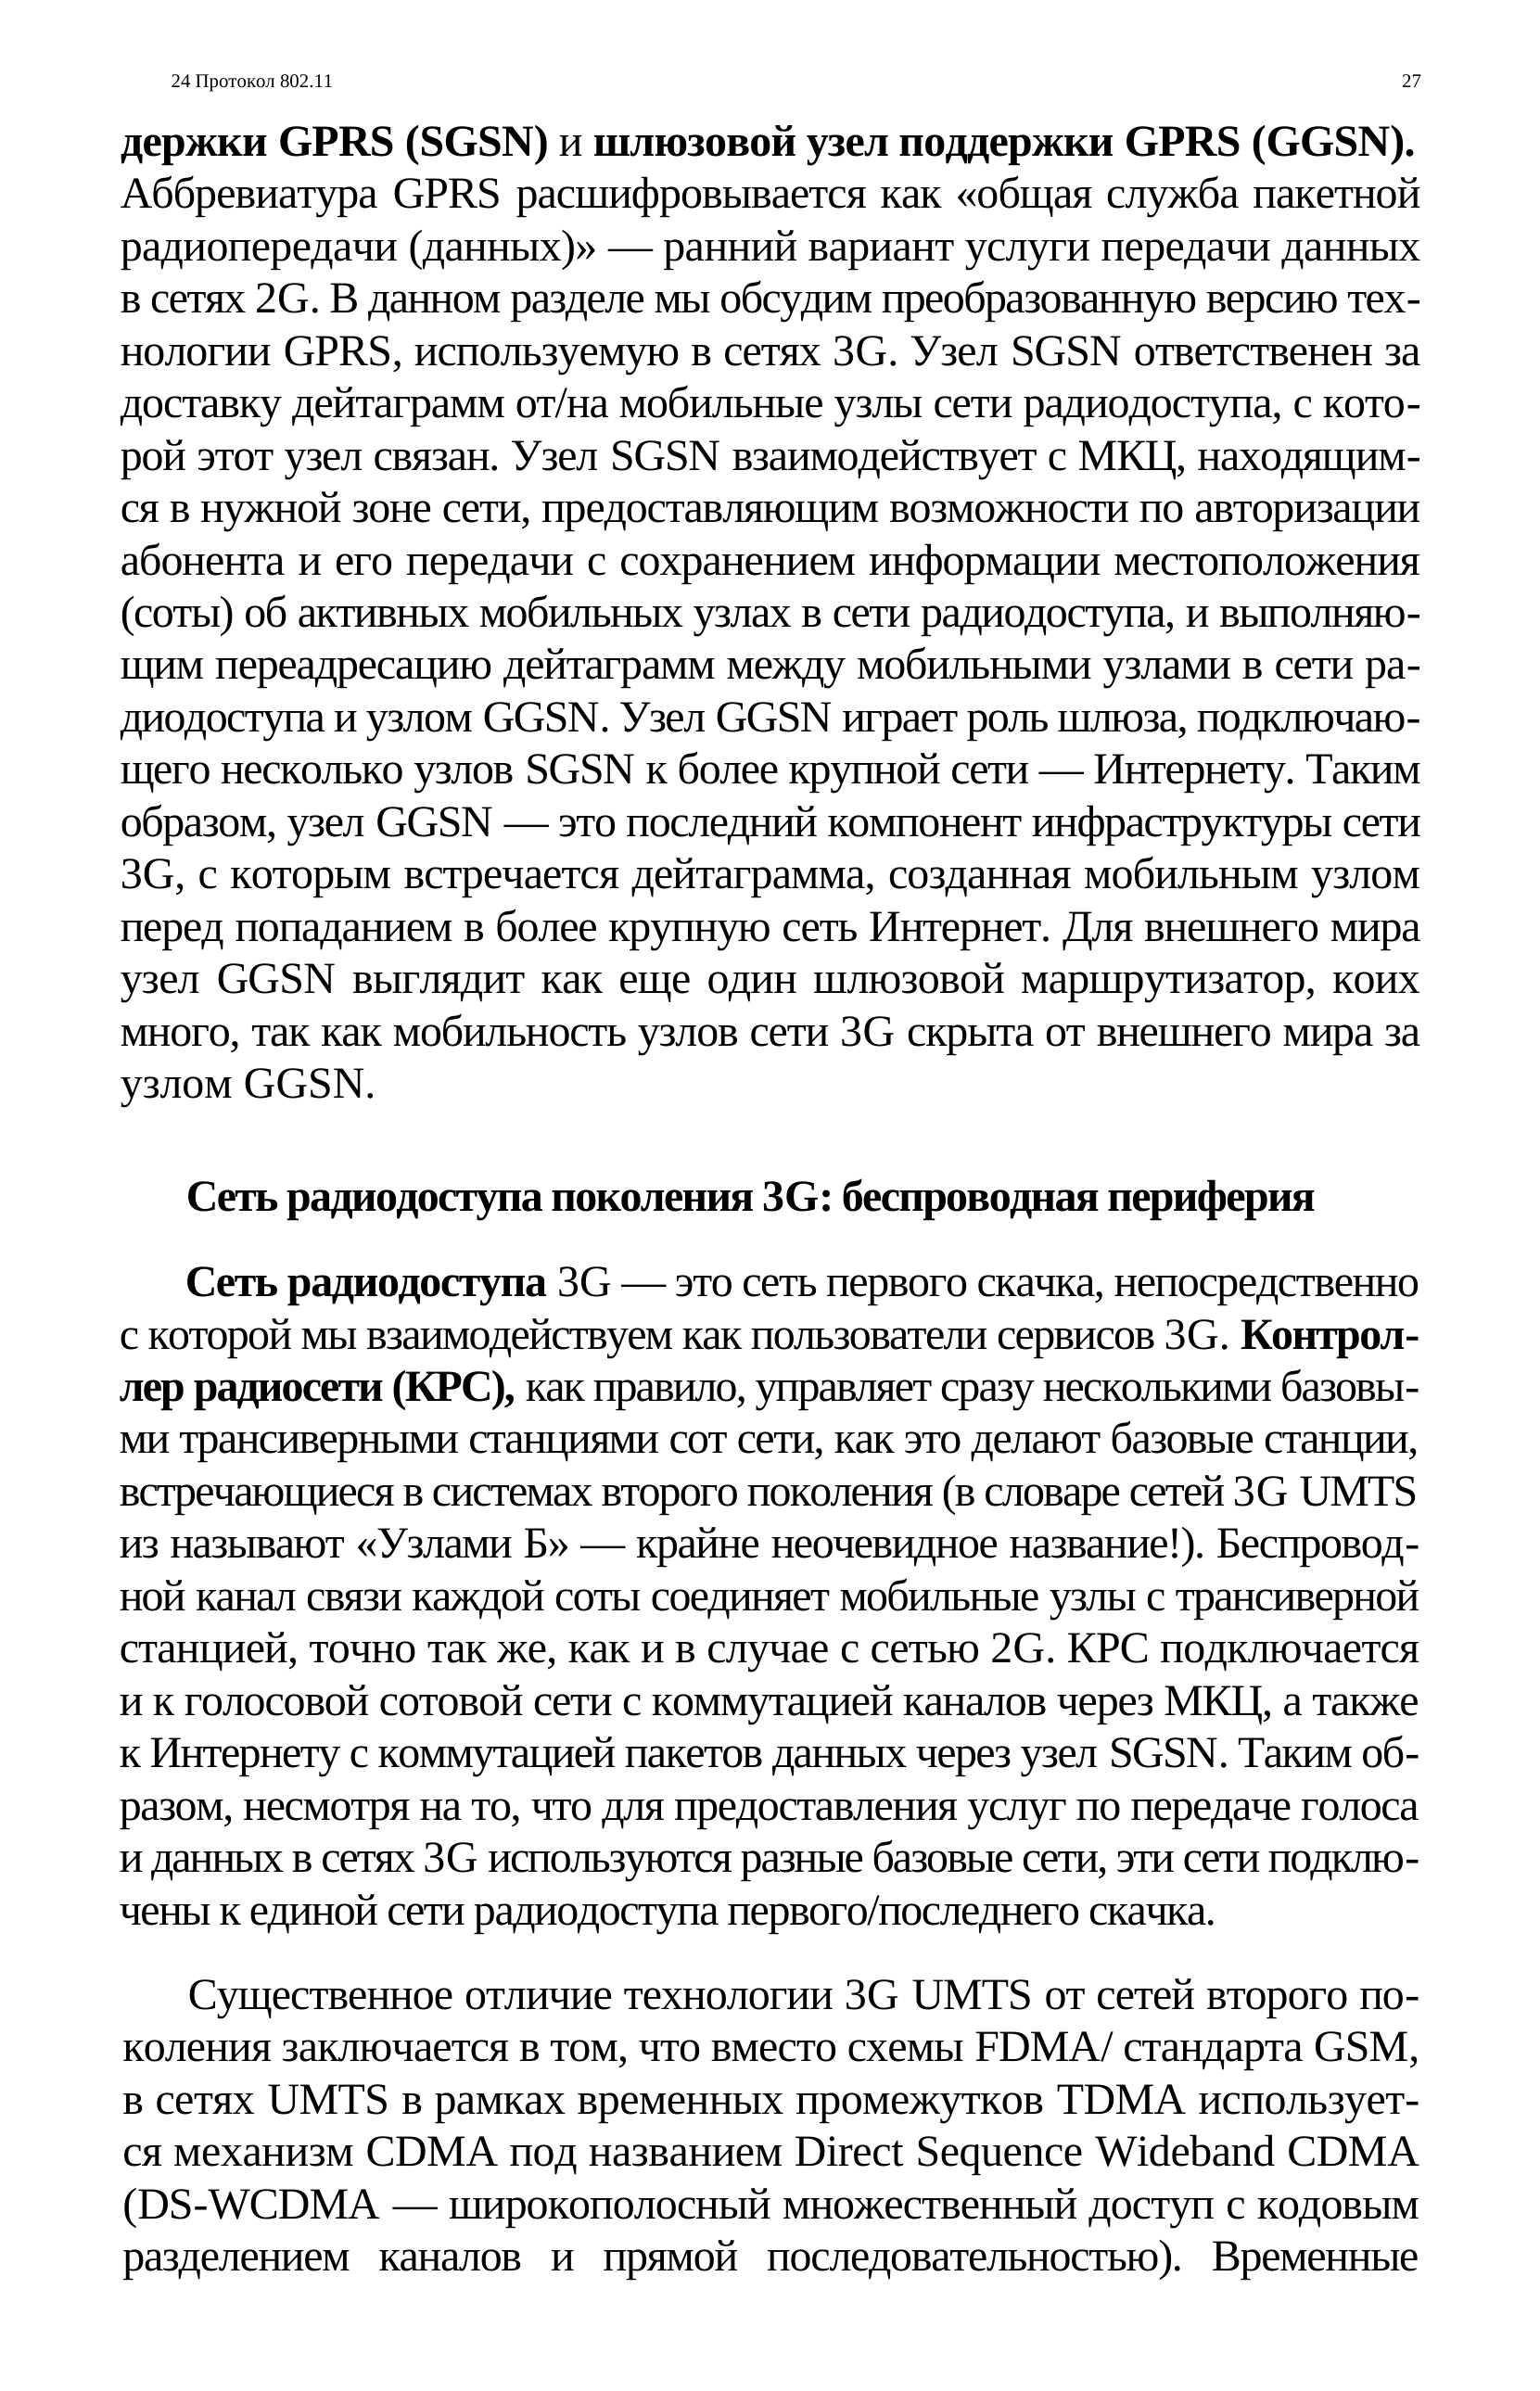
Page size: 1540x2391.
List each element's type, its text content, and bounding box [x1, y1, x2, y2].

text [122, 1967, 1419, 2282]
text Сеть радиодоступа поколения 3G: беспроводная периферия [186, 1170, 1420, 1221]
text Аббревиатура GPRS расшифровывается как «общая служба пакетной радиопередачи (данных)» — ранний вариант услуги передачи данных в сетях 2G. В данном разделе мы обсудим преобразованную версию технологии GPRS, используемую в сетях 3G. Узел SGSN ответственен за доставку дейтаграмм от/на мобильные узлы сети радиодоступа, с которой этот узел связан. Узел SGSN взаимодействует с МКЦ, находящимся в нужной зоне сети, предоставляющим возможности по авторизации абонента и его передачи с сохранением информации местоположения (соты) об активных мобильных узлах в сети радиодоступа, и выполняющим переадресацию дейтаграмм между мобильными узлами в сети радиодоступа и узлом GGSN. Узел GGSN играет роль шлюза, подключающего несколько узлов SGSN к более крупной сети — Интернету. Таким образом, узел GGSN — это последний компонент инфраструктуры сети 3G, с которым встречается дейтаграмма, созданная мобильным узлом перед попаданием в более крупную сеть Интернет. Для внешнего мира узел GGSN выглядит как еще один шлюзовой маршрутизатор, коих много, так как мобильность узлов сети 3G скрыта от внешнего мира за узлом GGSN. [120, 166, 1420, 1109]
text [121, 114, 1419, 166]
text Сеть радиодоступа 3G — это сеть первого скачка, непосредственно с которой мы взаимодействуем как пользователи сервисов 3G. Контроллер радиосети (КРС), как правило, управляет сразу несколькими базовыми трансиверными станциями сот сети, как это делают базовые станции, встречающиеся в системах второго поколения (в словаре сетей 3G UMTS из называют «Узлами Б» — крайне неочевидное название!). Беспроводной канал связи каждой соты соединяет мобильные узлы с трансиверной станцией, точно так же, как и в случае с сетью 2G. КРС подключается и к голосовой сотовой сети с коммутацией каналов через МКЦ, а также к Интернету с коммутацией пакетов данных через узел SGSN. Таким образом, несмотря на то, что для предоставления услуг по передаче голоса и данных в сетях 3G используются разные базовые сети, эти сети подключены к единой сети радиодоступа первого/последнего скачка. [119, 1254, 1419, 1935]
